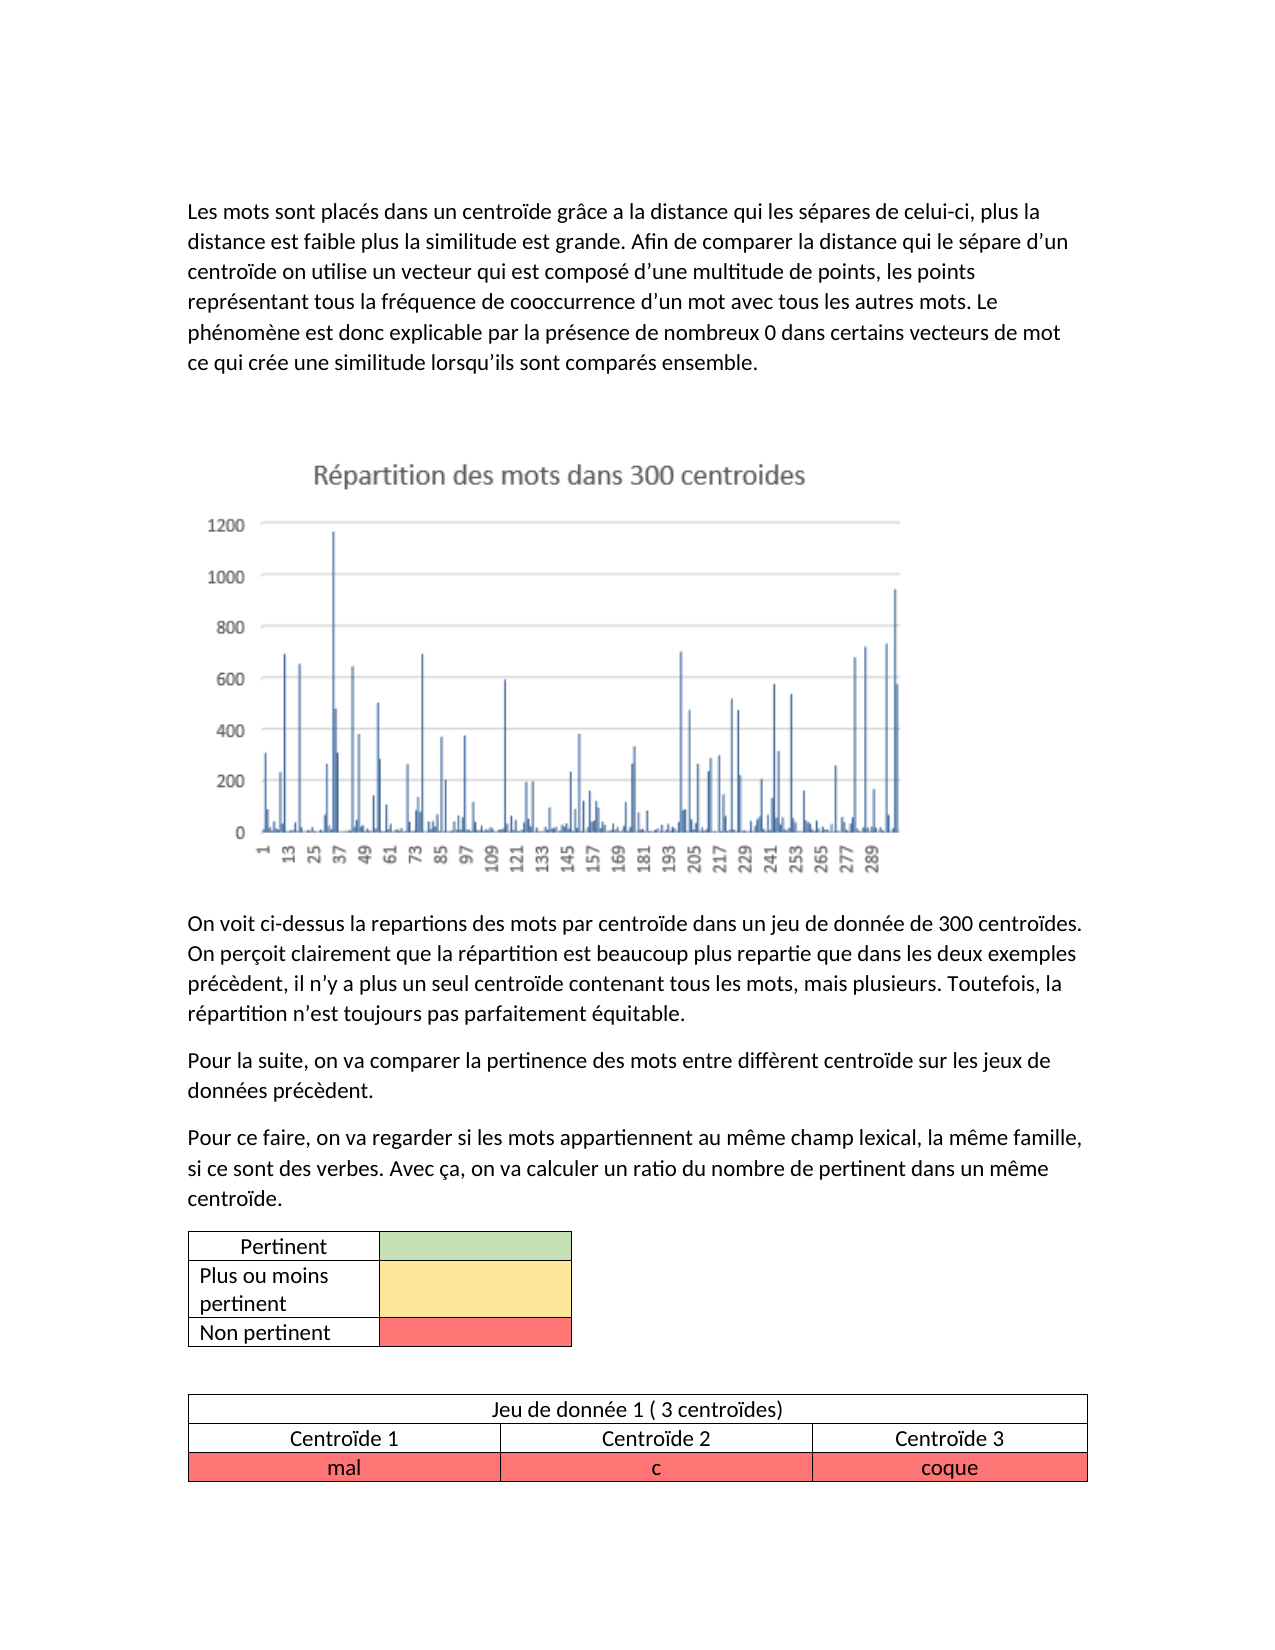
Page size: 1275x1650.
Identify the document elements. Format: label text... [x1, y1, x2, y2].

table_header Pertinent [189, 1232, 379, 1260]
table_cell mal [189, 1453, 500, 1481]
table_cell Centroïde 3 [813, 1424, 1087, 1452]
text Les mots sont placés dans un centroïde grâce a la distance qui les sépares de celui-ci, plus la distance est faible plus la similitude est grande. Afin de comparer la distance qui le sépare d’un centroïde on utilise un vecteur qui est composé d’une multitude de points, les points représentant tous la fréquence de cooccurrence d’un mot avec tous les autres mots. Le phénomène est donc explicable par la présence de nombreux 0 dans certains vecteurs de mot ce qui crée une similitude lorsqu’ils sont comparés ensemble. [187, 197, 1087, 376]
table_cell Centroïde 1 [189, 1424, 500, 1452]
text Pour la suite, on va comparer la pertinence des mots entre diffèrent centroïde sur les jeux de données précèdent. [187, 1046, 1087, 1105]
table_cell Plus ou moins pertinent [189, 1261, 379, 1317]
table_cell coque [813, 1453, 1087, 1481]
text Pour ce faire, on va regarder si les mots appartiennent au même champ lexical, la même famille, si ce sont des verbes. Avec ça, on va calculer un ratio du nombre de pertinent dans un même centroïde. [187, 1123, 1087, 1212]
table_header [380, 1232, 571, 1260]
table_cell Centroïde 2 [501, 1424, 812, 1452]
table_cell [380, 1318, 571, 1346]
picture [187, 441, 935, 891]
table_cell [380, 1261, 571, 1317]
table_header Jeu de donnée 1 ( 3 centroïdes) [189, 1395, 1087, 1423]
table_cell c [501, 1453, 812, 1481]
text On voit ci-dessus la repartions des mots par centroïde dans un jeu de donnée de 300 centroïdes. On perçoit clairement que la répartition est beaucoup plus repartie que dans les deux exemples précèdent, il n’y a plus un seul centroïde contenant tous les mots, mais plusieurs. Toutefois, la répartition n’est toujours pas parfaitement équitable. [187, 909, 1087, 1028]
table_cell Non pertinent [189, 1318, 379, 1346]
